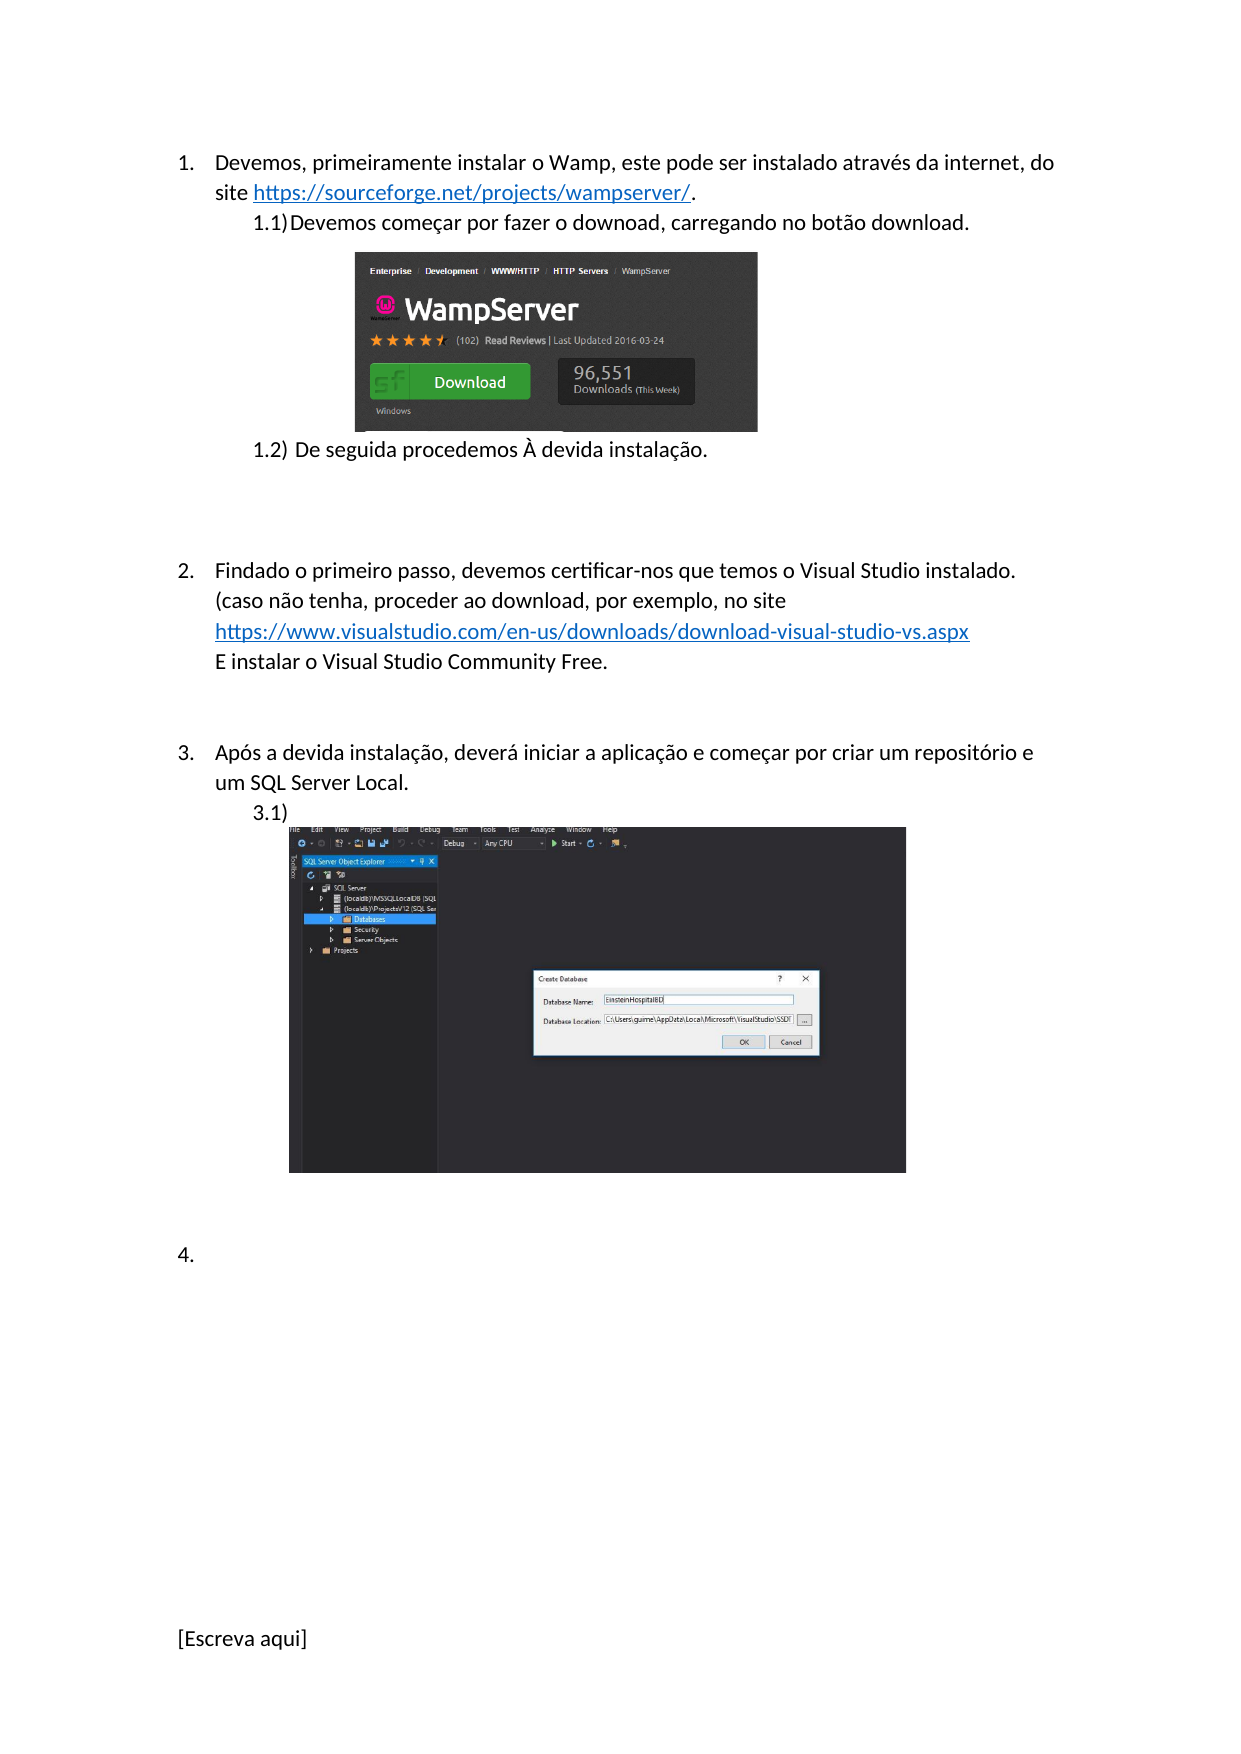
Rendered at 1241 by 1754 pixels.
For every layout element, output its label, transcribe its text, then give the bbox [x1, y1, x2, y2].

list Após a devida instalação, deverá iniciar a aplicação e começar por criar um repositório e um SQL Server Local. [177, 738, 1063, 796]
picture [289, 827, 907, 1173]
picture [354, 250, 758, 432]
list Devemos, primeiramente instalar o Wamp, este pode ser instalado através da internet, do site https://sourceforge.net/projects/wampserver/. [177, 148, 1063, 206]
list Devemos começar por fazer o downoad, carregando no botão download. [252, 208, 1063, 236]
list Findado o primeiro passo, devemos certificar-nos que temos o Visual Studio instalado. (caso não tenha, proceder ao download, por exemplo, no site https://www.visualstudio.com/en-us/downloads/download-visual-studio-vs.aspx [177, 556, 1063, 645]
list E instalar o Visual Studio Community Free. [215, 647, 1063, 675]
